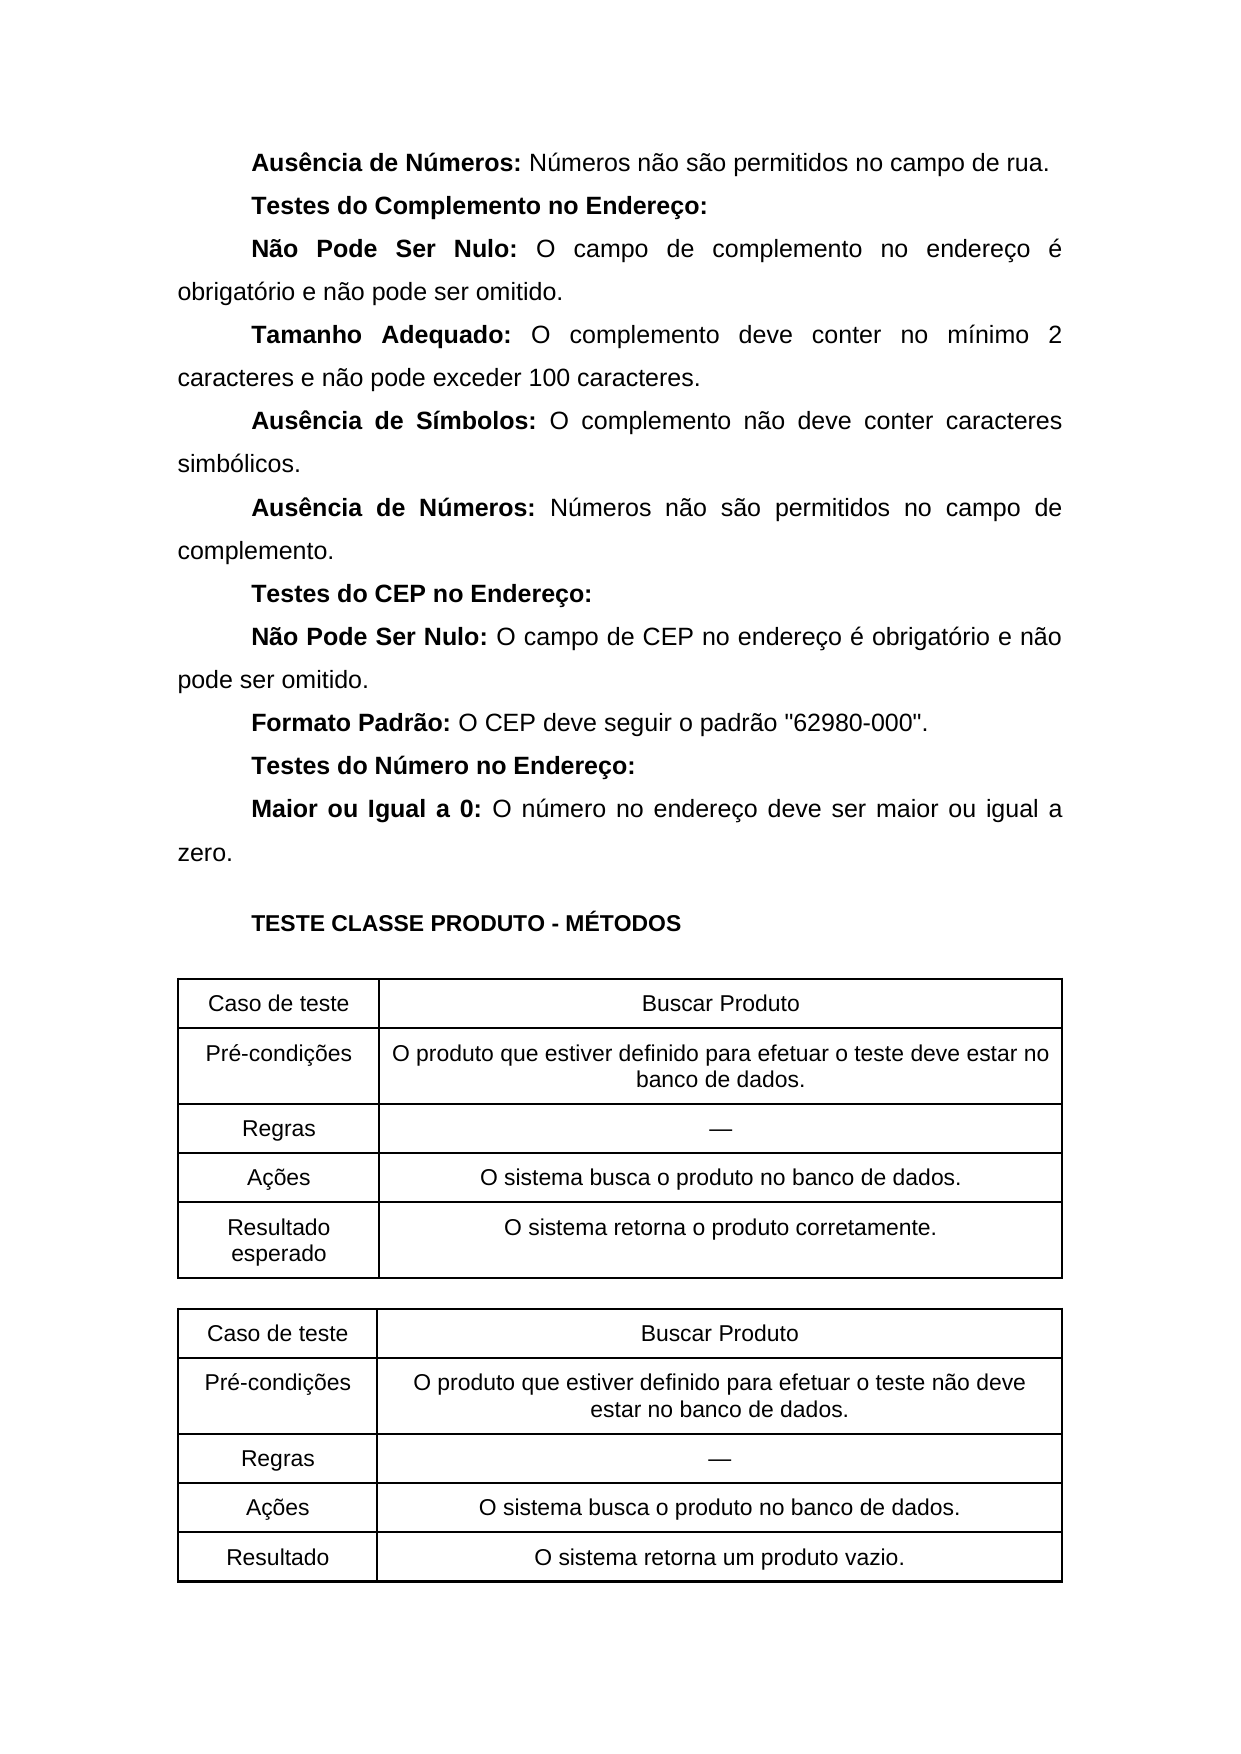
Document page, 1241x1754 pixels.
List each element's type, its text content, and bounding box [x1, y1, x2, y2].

table_header Buscar Produto [380, 980, 1061, 1027]
text Maior ou Igual a 0: O número no endereço deve ser maior ou igual a zero. [177, 794, 1063, 866]
table_cell Ações [179, 1484, 376, 1531]
text TESTE CLASSE PRODUTO - MÉTODOS [177, 909, 1063, 936]
table_cell — [378, 1435, 1061, 1482]
table_cell O produto que estiver definido para efetuar o teste não deve estar no banco de dados. [378, 1359, 1061, 1432]
table_cell Pré-condições [179, 1359, 376, 1432]
text Ausência de Números: Números não são permitidos no campo de rua. [177, 148, 1063, 176]
table_header Buscar Produto [378, 1310, 1061, 1357]
table_cell Resultado esperado [179, 1533, 376, 1580]
table_header Caso de teste [179, 980, 378, 1027]
table_cell Pré-condições [179, 1029, 378, 1103]
text Testes do CEP no Endereço: [177, 579, 1063, 608]
table_cell O sistema retorna o produto corretamente. [380, 1203, 1061, 1277]
text Testes do Número no Endereço: [177, 751, 1063, 780]
table_cell — [380, 1105, 1061, 1152]
text Tamanho Adequado: O complemento deve conter no mínimo 2 caracteres e não pode exceder 100 caracteres. [177, 320, 1063, 392]
text Não Pode Ser Nulo: O campo de CEP no endereço é obrigatório e não pode ser omitido. [177, 622, 1063, 694]
text Ausência de Símbolos: O complemento não deve conter caracteres simbólicos. [177, 406, 1063, 478]
table_cell Resultado esperado [179, 1203, 378, 1277]
text Não Pode Ser Nulo: O campo de complemento no endereço é obrigatório e não pode ser omitido. [177, 234, 1063, 306]
table_cell O sistema busca o produto no banco de dados. [378, 1484, 1061, 1531]
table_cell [378, 1533, 1061, 1580]
table_cell Regras [179, 1105, 378, 1152]
table_header Caso de teste [179, 1310, 376, 1357]
table_cell O sistema busca o produto no banco de dados. [380, 1154, 1061, 1201]
text Testes do Complemento no Endereço: [177, 191, 1063, 219]
text Ausência de Números: Números não são permitidos no campo de complemento. [177, 493, 1063, 564]
table_cell O produto que estiver definido para efetuar o teste deve estar no banco de dados. [380, 1029, 1061, 1103]
table_cell Regras [179, 1435, 376, 1482]
text Formato Padrão: O CEP deve seguir o padrão "62980-000". [177, 708, 1063, 737]
table_cell Ações [179, 1154, 378, 1201]
